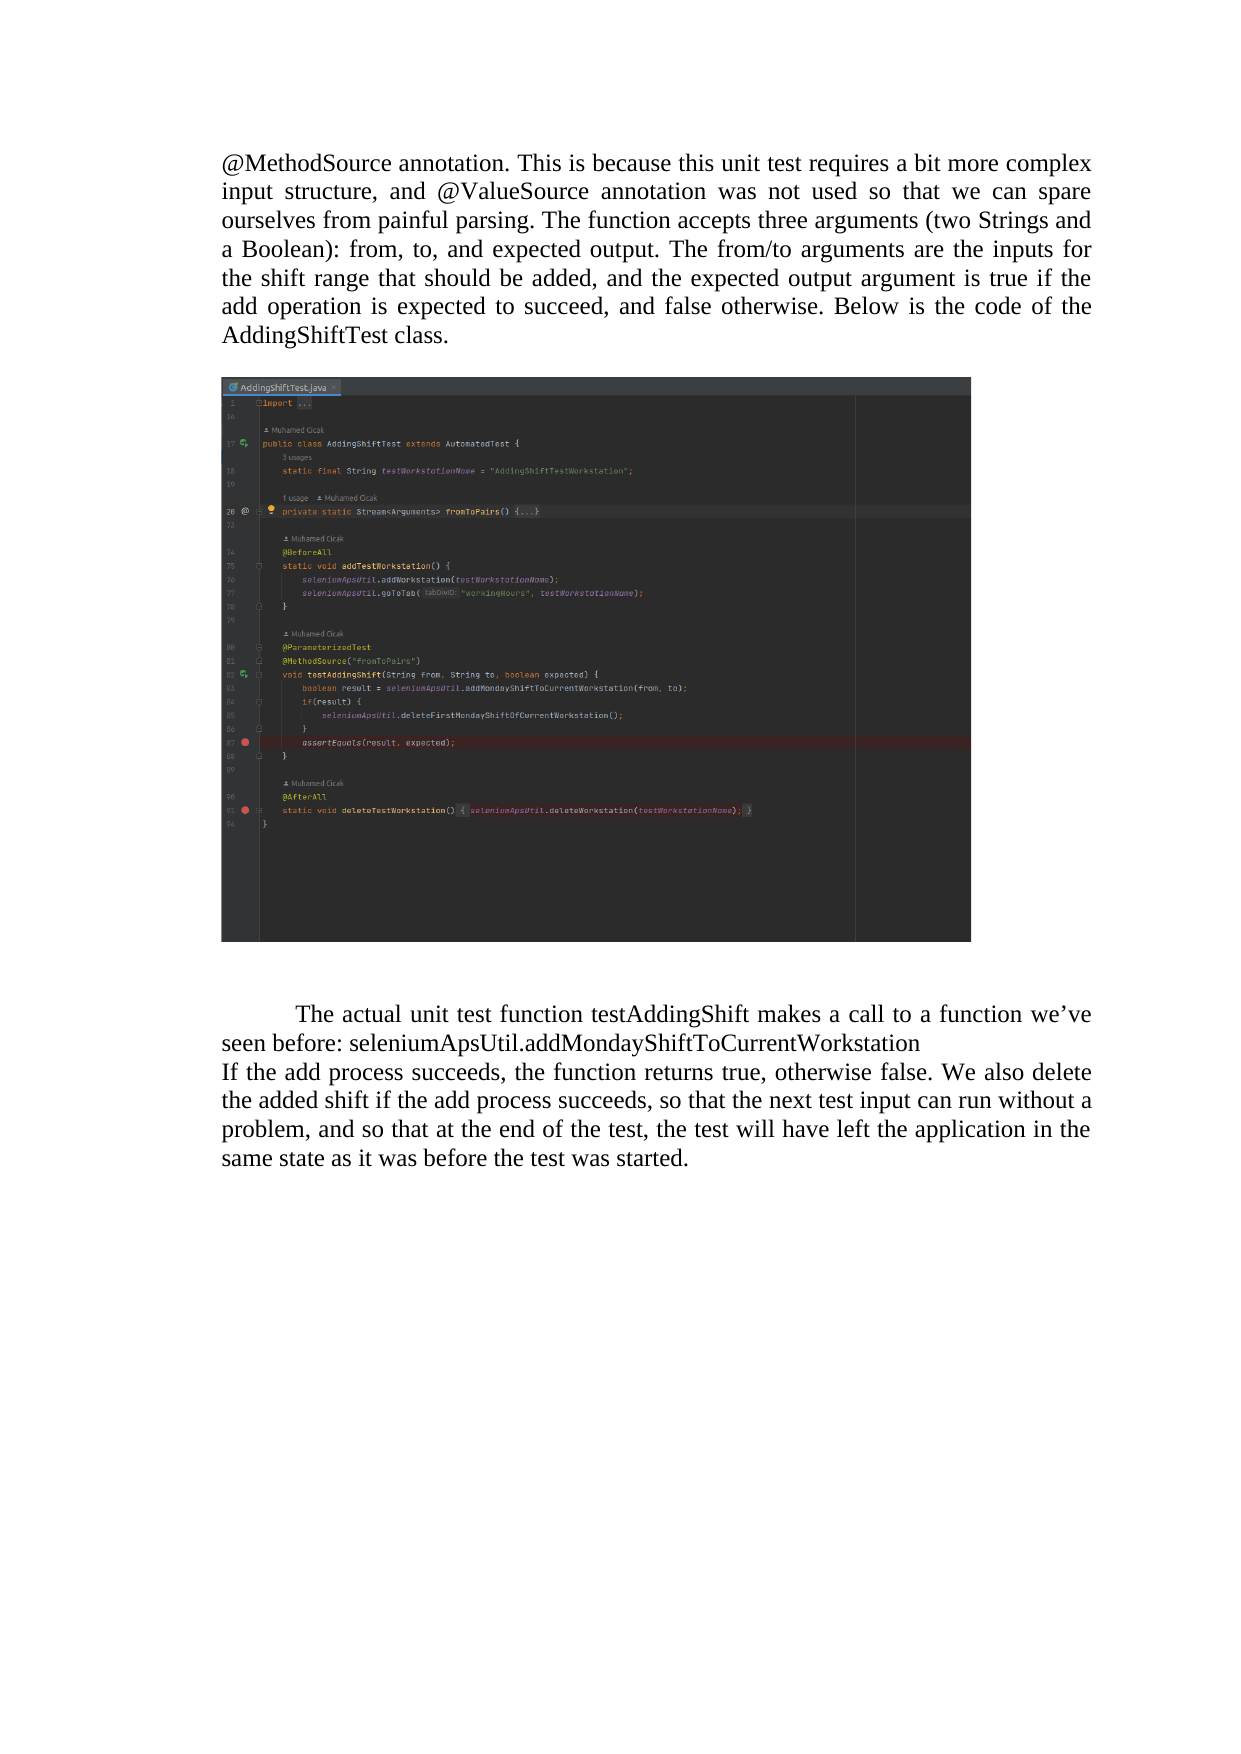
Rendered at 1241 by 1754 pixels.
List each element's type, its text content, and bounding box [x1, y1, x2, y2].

picture [221, 377, 972, 942]
list The actual unit test function testAddingShift makes a call to a function we’ve seen before: seleniumApsUtil.addMondayShiftToCurrentWorkstation [221, 999, 1093, 1057]
list If the add process succeeds, the function returns true, otherwise false. We also delete the added shift if the add process succeeds, so that the next test input can run without a problem, and so that at the end of the test, the test will have left the application in the same state as it was before the test was started. [221, 1057, 1093, 1172]
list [221, 148, 1093, 349]
